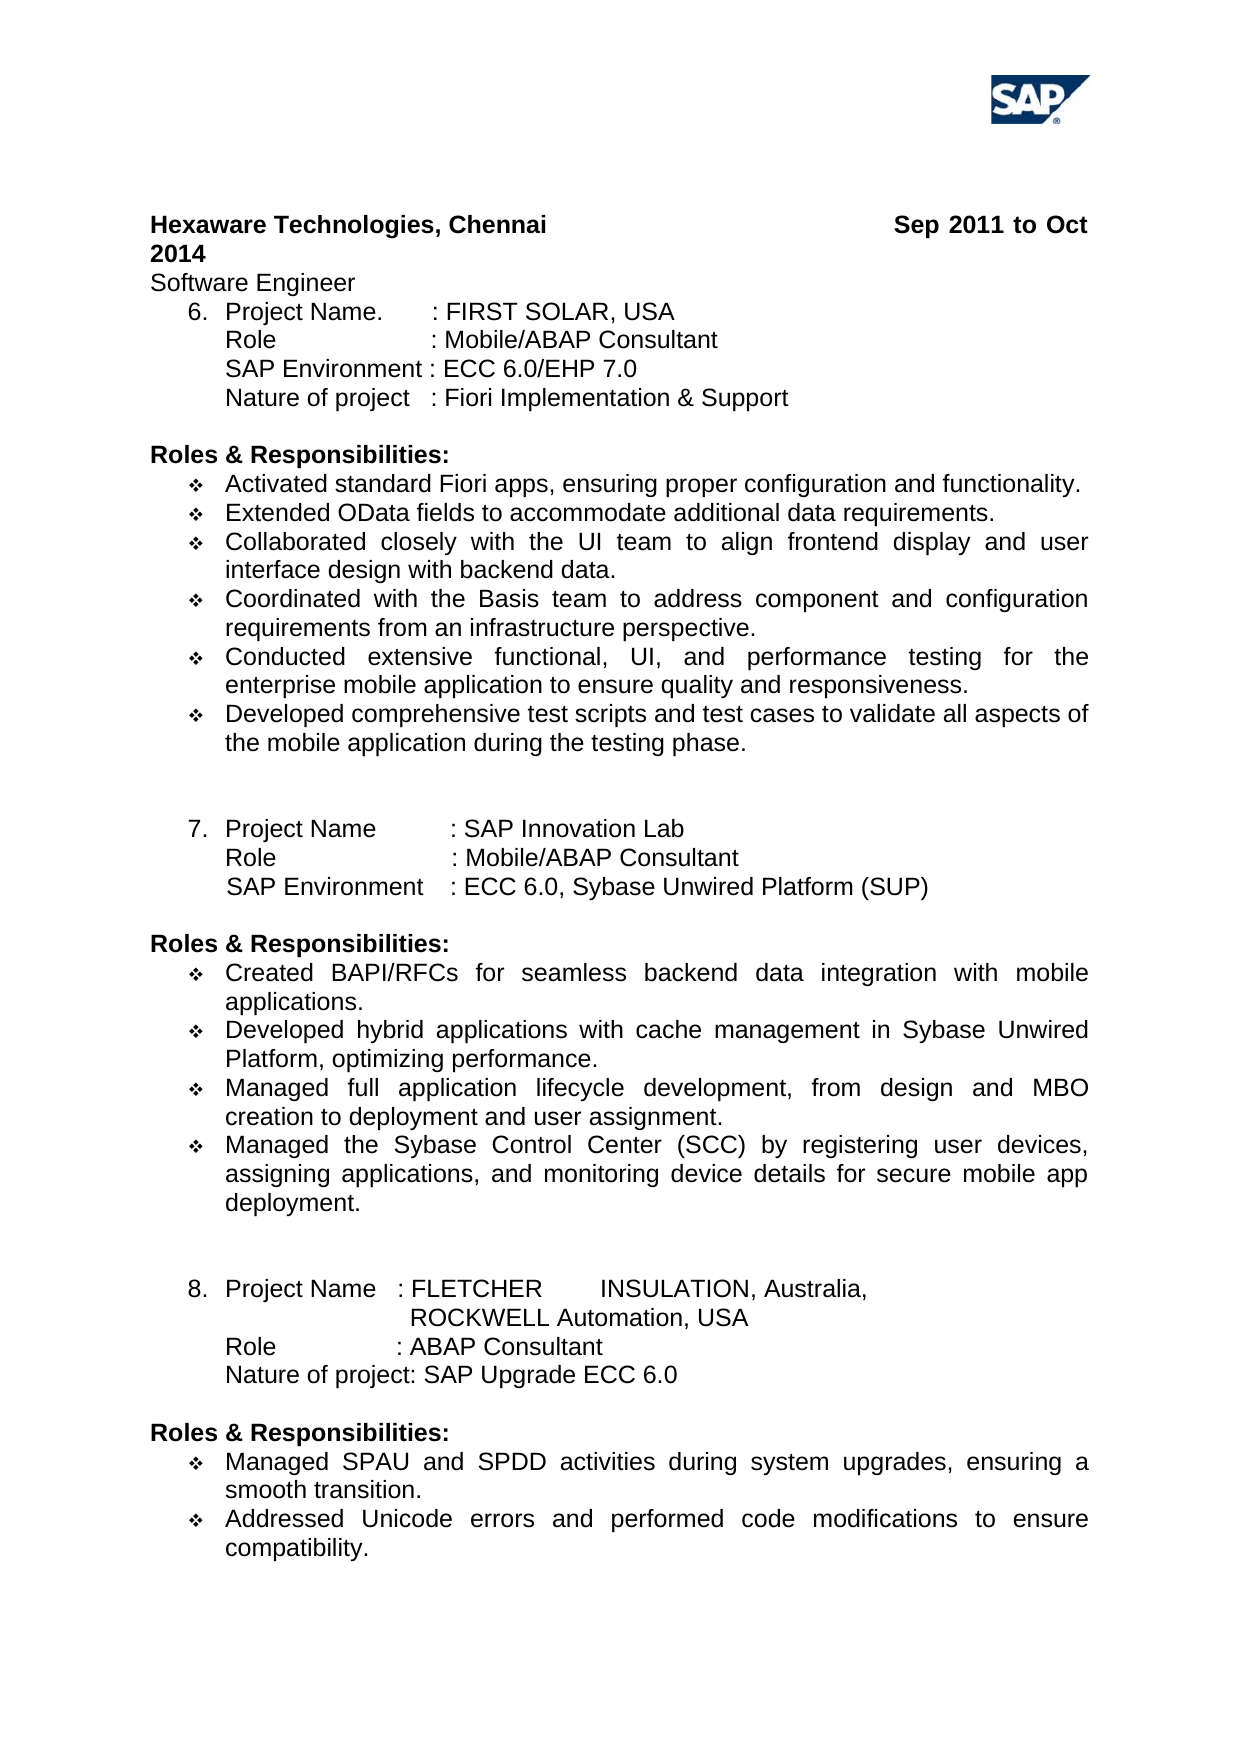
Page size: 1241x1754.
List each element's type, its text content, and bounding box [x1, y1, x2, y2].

text Hexaware Technologies, Chennai Sep 2011 to Oct 2014 [150, 210, 1090, 268]
list Addressed Unicode errors and performed code modifications to ensure compatibility. [187, 1504, 1090, 1561]
list Developed comprehensive test scripts and test cases to validate all aspects of the mobile application during the testing phase. [187, 699, 1090, 756]
list Coordinated with the Basis team to address component and configuration requirements from an infrastructure perspective. [187, 584, 1090, 641]
list Managed SPAU and SPDD activities during system upgrades, ensuring a smooth transition. [187, 1446, 1090, 1504]
text Role : Mobile/ABAP Consultant [150, 843, 1090, 871]
list Managed full application lifecycle development, from design and MBO creation to deployment and user assignment. [187, 1073, 1090, 1130]
text Roles & Responsibilities: [150, 929, 1090, 958]
list Managed the Sybase Control Center (SCC) by registering user devices, assigning applications, and monitoring device details for secure mobile app deployment. [187, 1130, 1090, 1216]
list Project Name : SAP Innovation Lab [187, 814, 1090, 843]
text ROCKWELL Automation, USA [300, 1303, 1090, 1331]
text SAP Environment : ECC 6.0/EHP 7.0 [150, 354, 1090, 383]
list Extended OData fields to accommodate additional data requirements. [187, 498, 1090, 526]
list Project Name. : FIRST SOLAR, USA [187, 296, 1090, 325]
list Collaborated closely with the UI team to align frontend display and user interface design with backend data. [187, 526, 1090, 584]
picture [991, 75, 1091, 124]
list Created BAPI/RFCs for seamless backend data integration with mobile applications. [187, 958, 1090, 1015]
list Developed hybrid applications with cache management in Sybase Unwired Platform, optimizing performance. [187, 1015, 1090, 1073]
text Role : ABAP Consultant [150, 1331, 1090, 1360]
text Nature of project: SAP Upgrade ECC 6.0 [150, 1360, 1090, 1389]
text Software Engineer [150, 268, 1090, 296]
text Roles & Responsibilities: [150, 1418, 1090, 1446]
list Conducted extensive functional, UI, and performance testing for the enterprise mobile application to ensure quality and responsiveness. [187, 641, 1090, 699]
text Nature of project : Fiori Implementation & Support [150, 383, 1090, 411]
list Project Name : FLETCHER INSULATION, Australia, [187, 1274, 1090, 1303]
text SAP Environment : ECC 6.0, Sybase Unwired Platform (SUP) [150, 871, 1090, 900]
text Role : Mobile/ABAP Consultant [150, 325, 1090, 354]
text Roles & Responsibilities: [150, 440, 1090, 469]
list Activated standard Fiori apps, ensuring proper configuration and functionality. [187, 469, 1090, 498]
